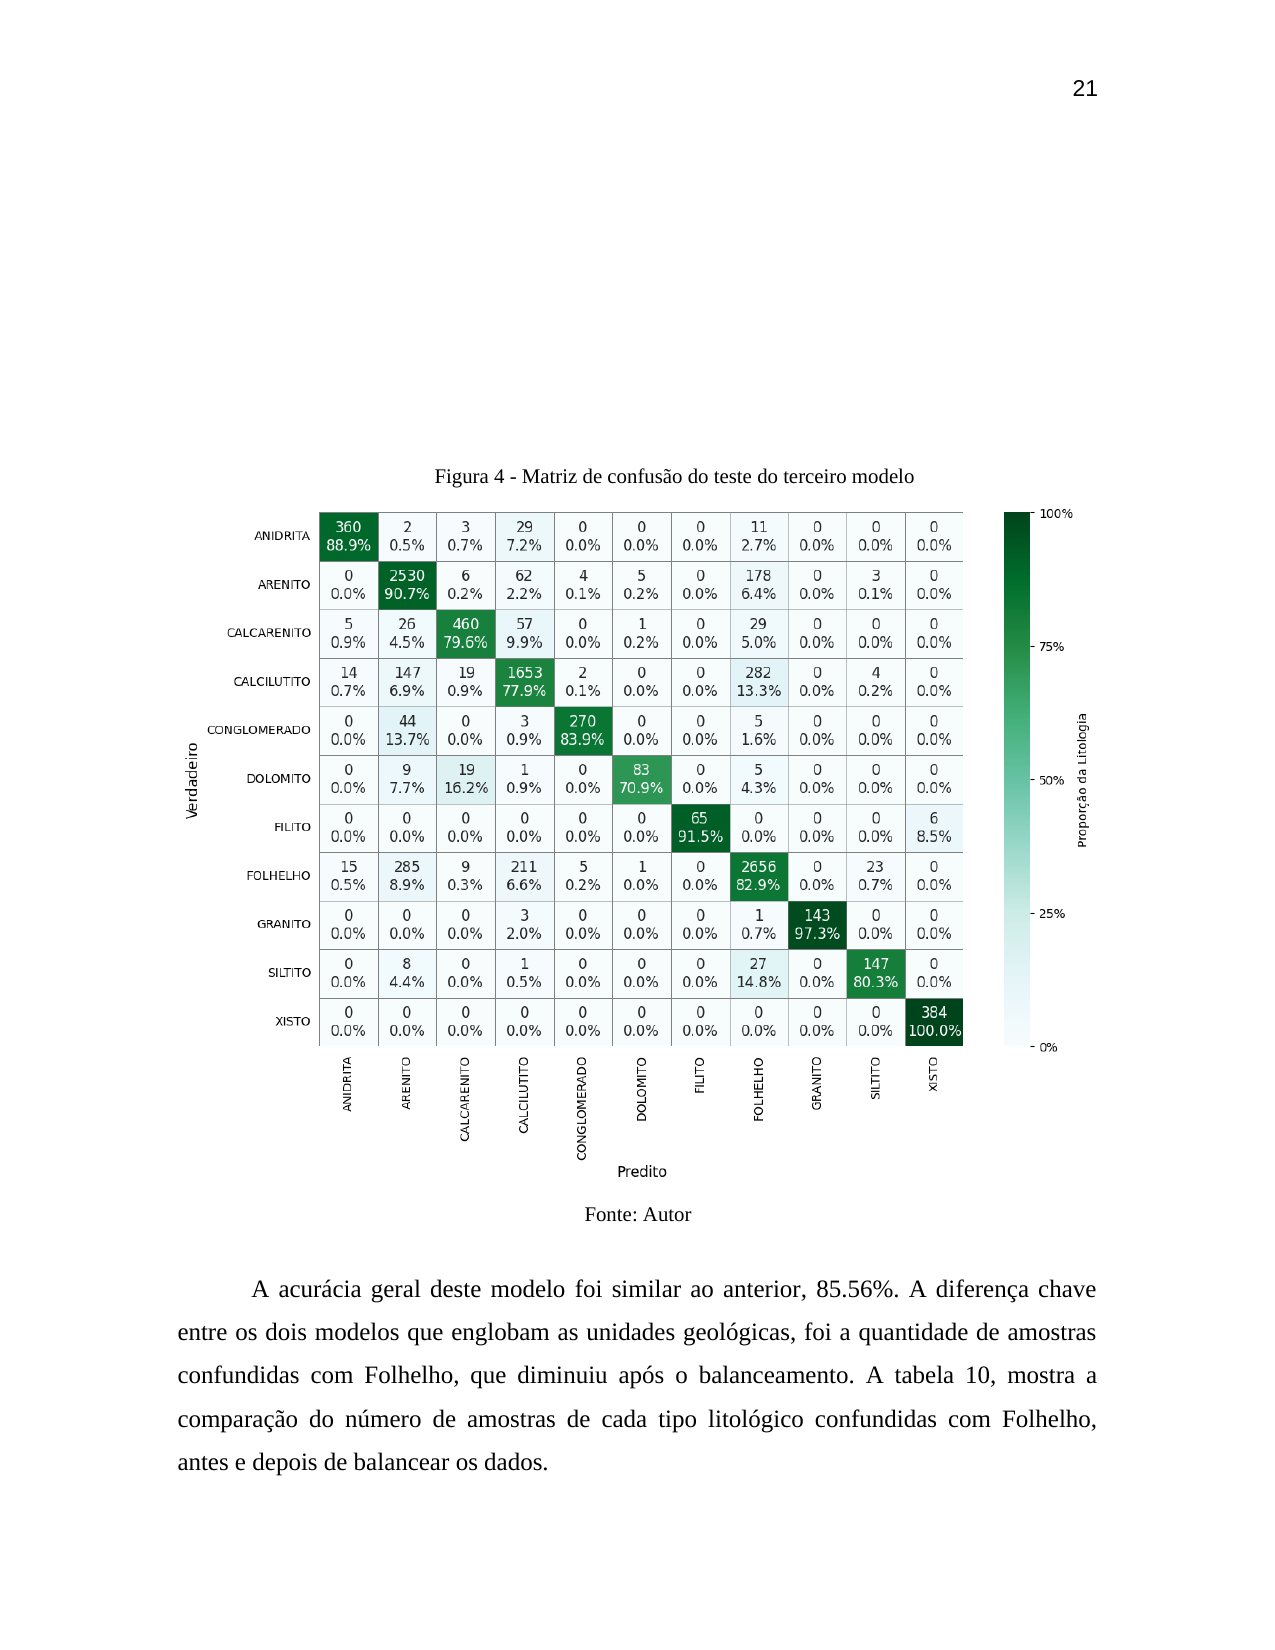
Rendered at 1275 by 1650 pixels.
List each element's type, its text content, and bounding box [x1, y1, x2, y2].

list Fonte: Autor [177, 1202, 1098, 1226]
picture [177, 500, 1098, 1188]
list A acurácia geral deste modelo foi similar ao anterior, 85.56%. A diferença chave entre os dois modelos que englobam as unidades geológicas, foi a quantidade de amostras confundidas com Folhelho, que diminuiu após o balanceamento. A tabela 10, mostra a comparação do número de amostras de cada tipo litológico confundidas com Folhelho, antes e depois de balancear os dados. [177, 1274, 1098, 1476]
list Figura 4 - Matriz de confusão do teste do terceiro modelo [177, 464, 1098, 488]
